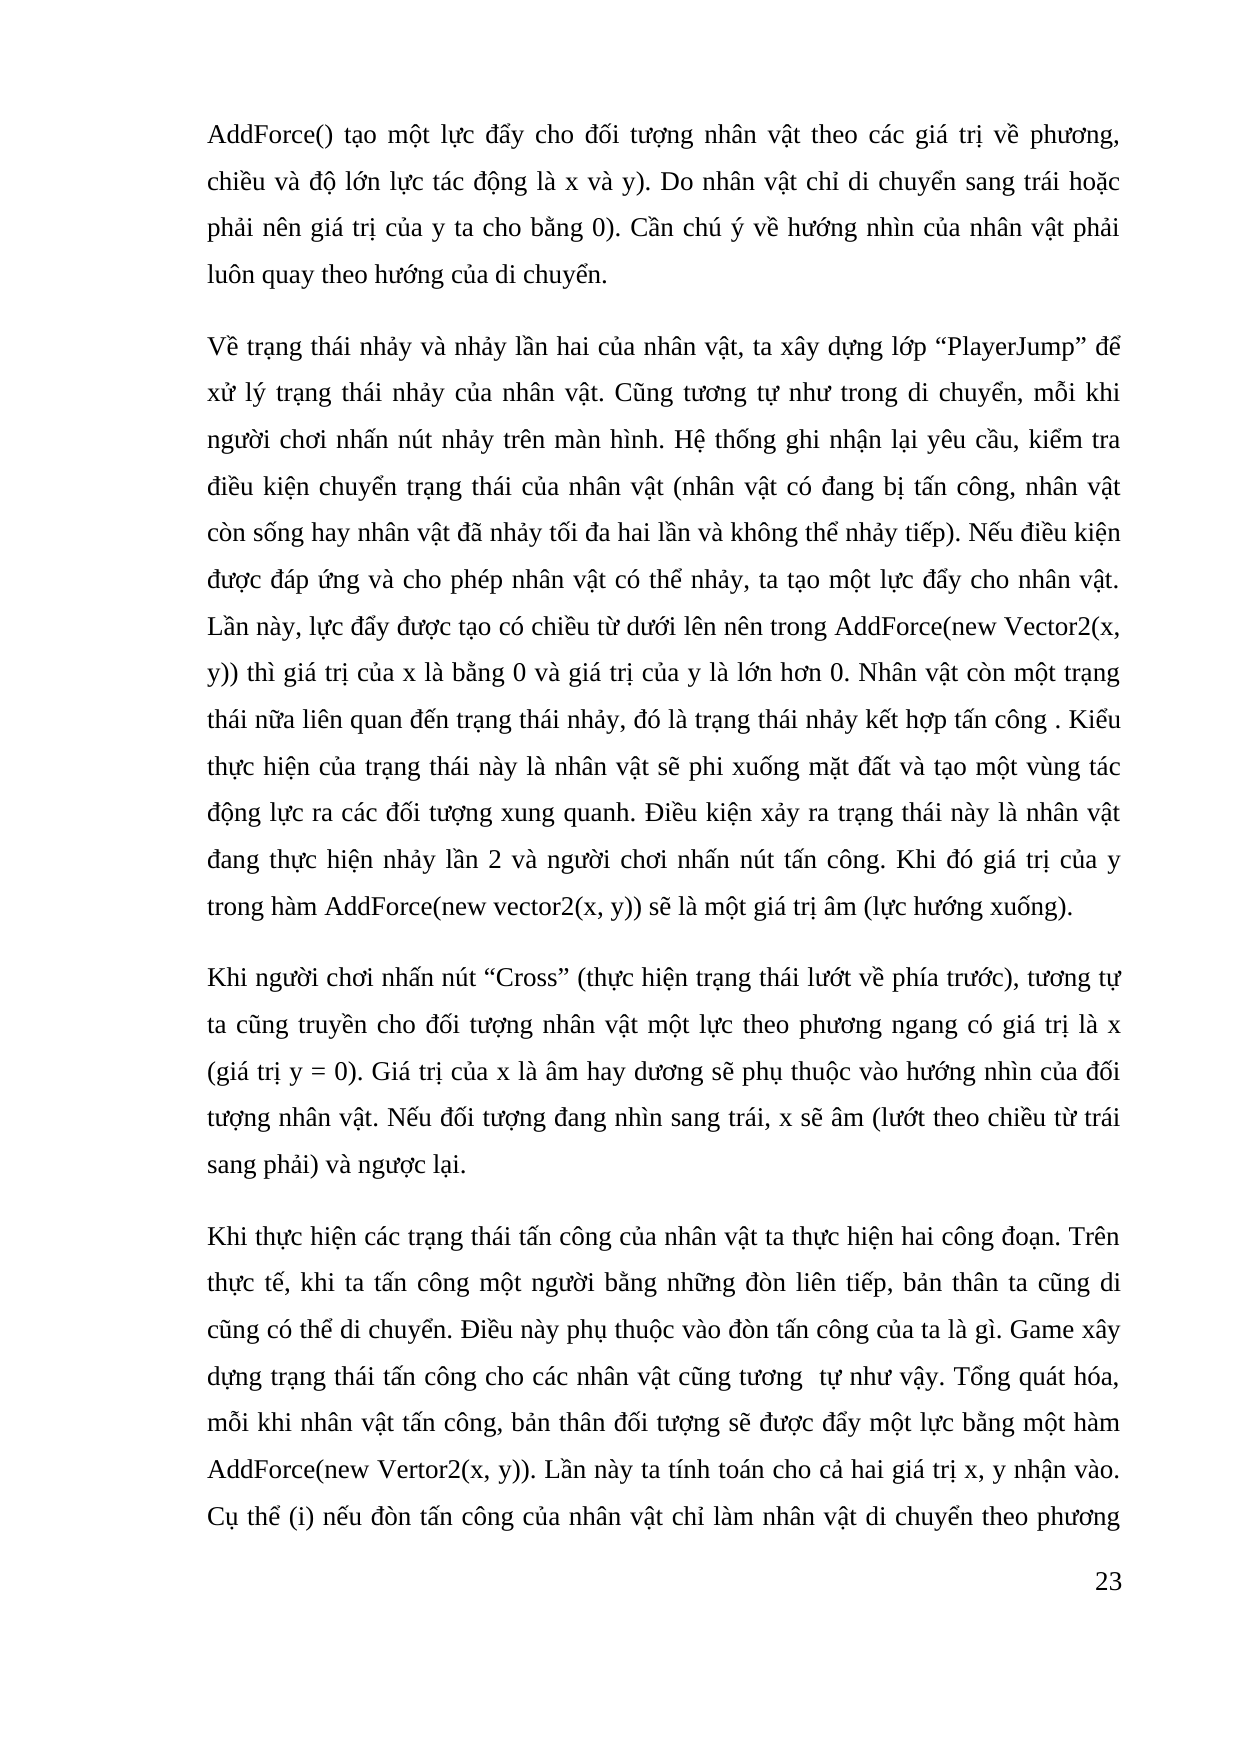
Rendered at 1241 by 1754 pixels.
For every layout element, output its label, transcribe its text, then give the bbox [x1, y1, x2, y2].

text Về trạng thái nhảy và nhảy lần hai của nhân vật, ta xây dựng lớp “PlayerJump” để xử lý trạng thái nhảy của nhân vật. Cũng tương tự như trong di chuyển, mỗi khi người chơi nhấn nút nhảy trên màn hình. Hệ thống ghi nhận lại yêu cầu, kiểm tra điều kiện chuyển trạng thái của nhân vật (nhân vật có đang bị tấn công, nhân vật còn sống hay nhân vật đã nhảy tối đa hai lần và không thể nhảy tiếp). Nếu điều kiện được đáp ứng và cho phép nhân vật có thể nhảy, ta tạo một lực đẩy cho nhân vật. Lần này, lực đẩy được tạo có chiều từ dưới lên nên trong AddForce(new Vector2(x, y)) thì giá trị của x là bằng 0 và giá trị của y là lớn hơn 0. Nhân vật còn một trạng thái nữa liên quan đến trạng thái nhảy, đó là trạng thái nhảy kết hợp tấn công . Kiểu thực hiện của trạng thái này là nhân vật sẽ phi xuống mặt đất và tạo một vùng tác động lực ra các đối tượng xung quanh. Điều kiện xảy ra trạng thái này là nhân vật đang thực hiện nhảy lần 2 và người chơi nhấn nút tấn công. Khi đó giá trị của y trong hàm AddForce(new vector2(x, y)) sẽ là một giá trị âm (lực hướng xuống). [207, 330, 1122, 921]
text Khi người chơi nhấn nút “Cross” (thực hiện trạng thái lướt về phía trước), tương tự ta cũng truyền cho đối tượng nhân vật một lực theo phương ngang có giá trị là x (giá trị y = 0). Giá trị của x là âm hay dương sẽ phụ thuộc vào hướng nhìn của đối tượng nhân vật. Nếu đối tượng đang nhìn sang trái, x sẽ âm (lướt theo chiều từ trái sang phải) và ngược lại. [207, 961, 1122, 1179]
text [207, 1220, 1122, 1531]
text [207, 118, 1122, 289]
